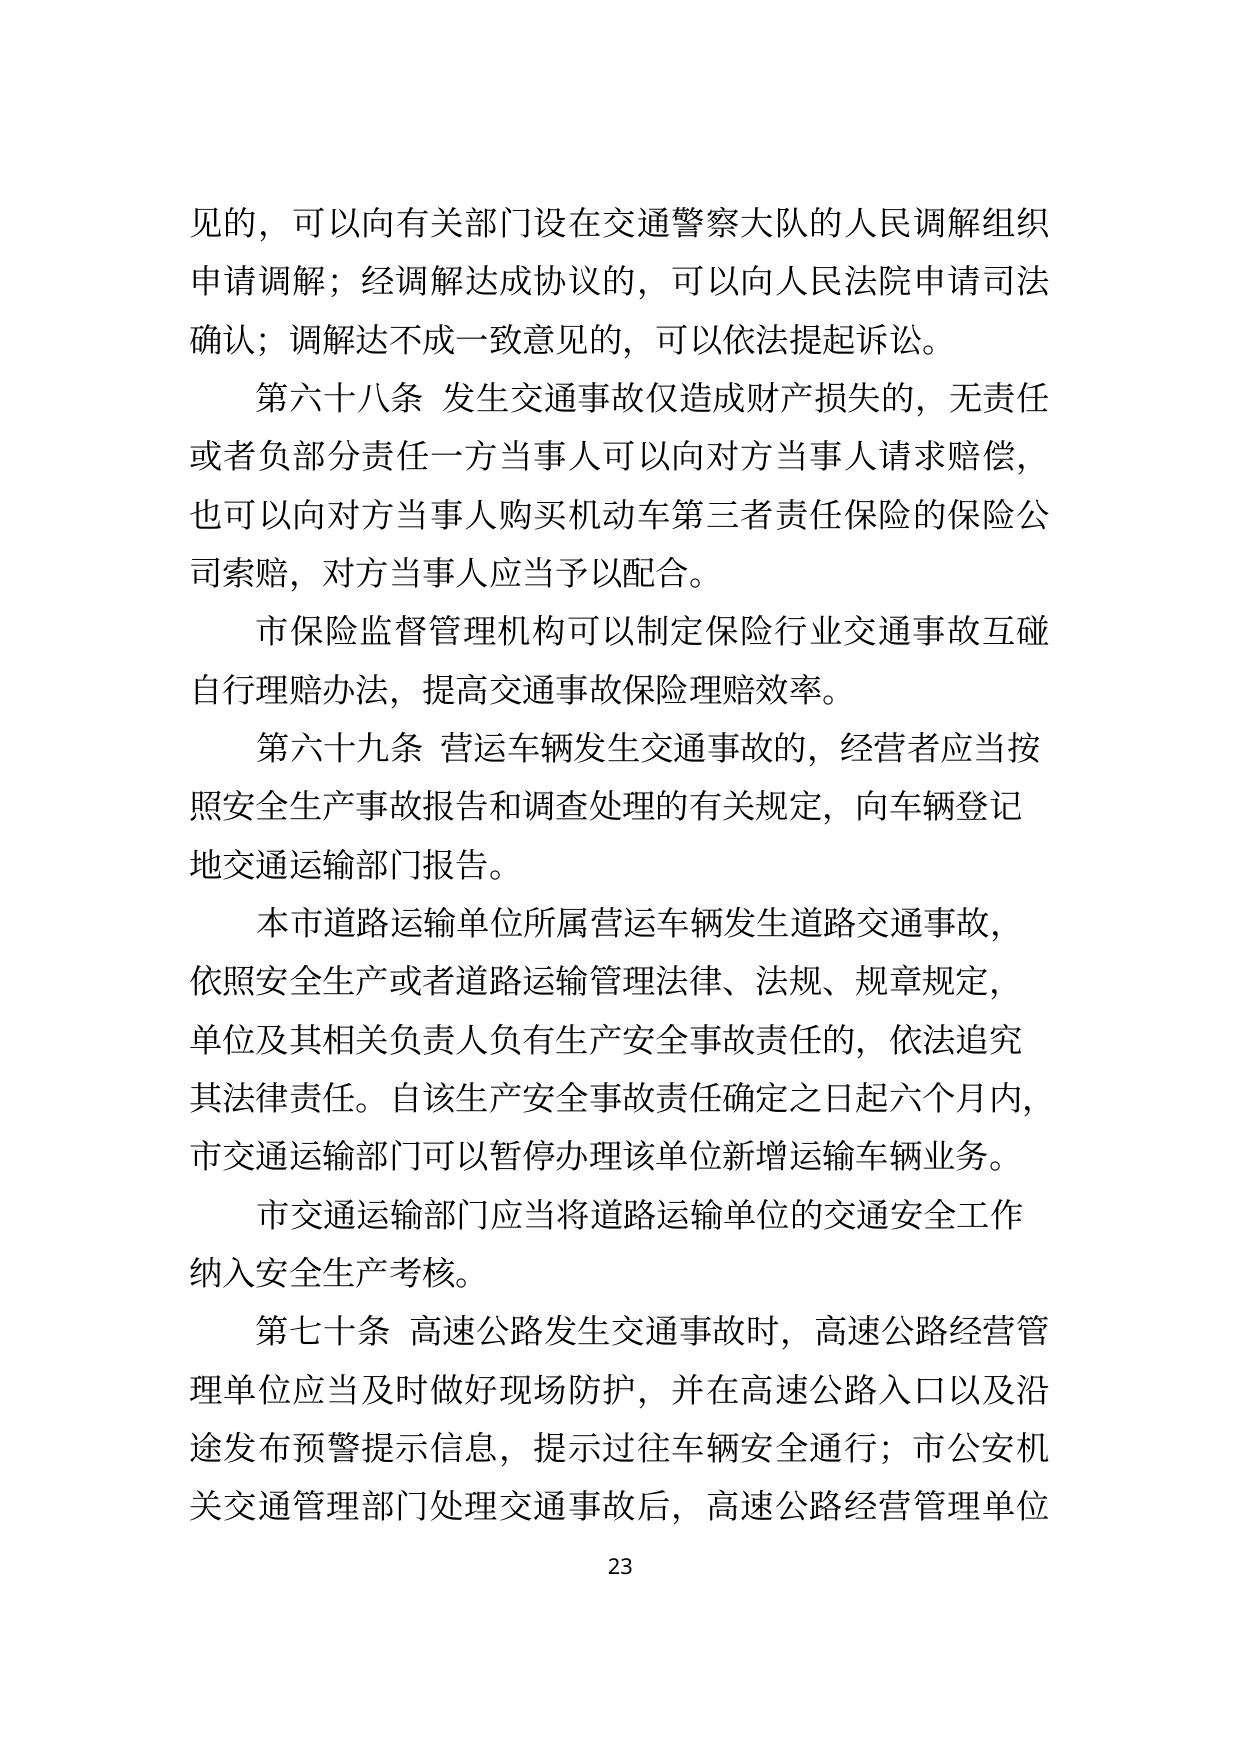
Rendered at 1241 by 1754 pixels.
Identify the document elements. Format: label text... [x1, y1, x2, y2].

text 第六十九条 营运车辆发生交通事故的，经营者应当按照安全生产事故报告和调查处理的有关规定，向车辆登记地交通运输部门报告。 [189, 714, 1051, 889]
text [189, 1297, 1051, 1531]
text 第六十八条 发生交通事故仅造成财产损失的，无责任或者负部分责任一方当事人可以向对方当事人请求赔偿，也可以向对方当事人购买机动车第三者责任保险的保险公司索赔，对方当事人应当予以配合。 [189, 364, 1051, 597]
text 市交通运输部门应当将道路运输单位的交通安全工作纳入安全生产考核。 [189, 1181, 1051, 1297]
text 市保险监督管理机构可以制定保险行业交通事故互碰自行理赔办法，提高交通事故保险理赔效率。 [189, 597, 1051, 714]
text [189, 189, 1051, 364]
text 本市道路运输单位所属营运车辆发生道路交通事故，依照安全生产或者道路运输管理法律、法规、规章规定，单位及其相关负责人负有生产安全事故责任的，依法追究其法律责任。自该生产安全事故责任确定之日起六个月内，市交通运输部门可以暂停办理该单位新增运输车辆业务。 [189, 889, 1051, 1181]
